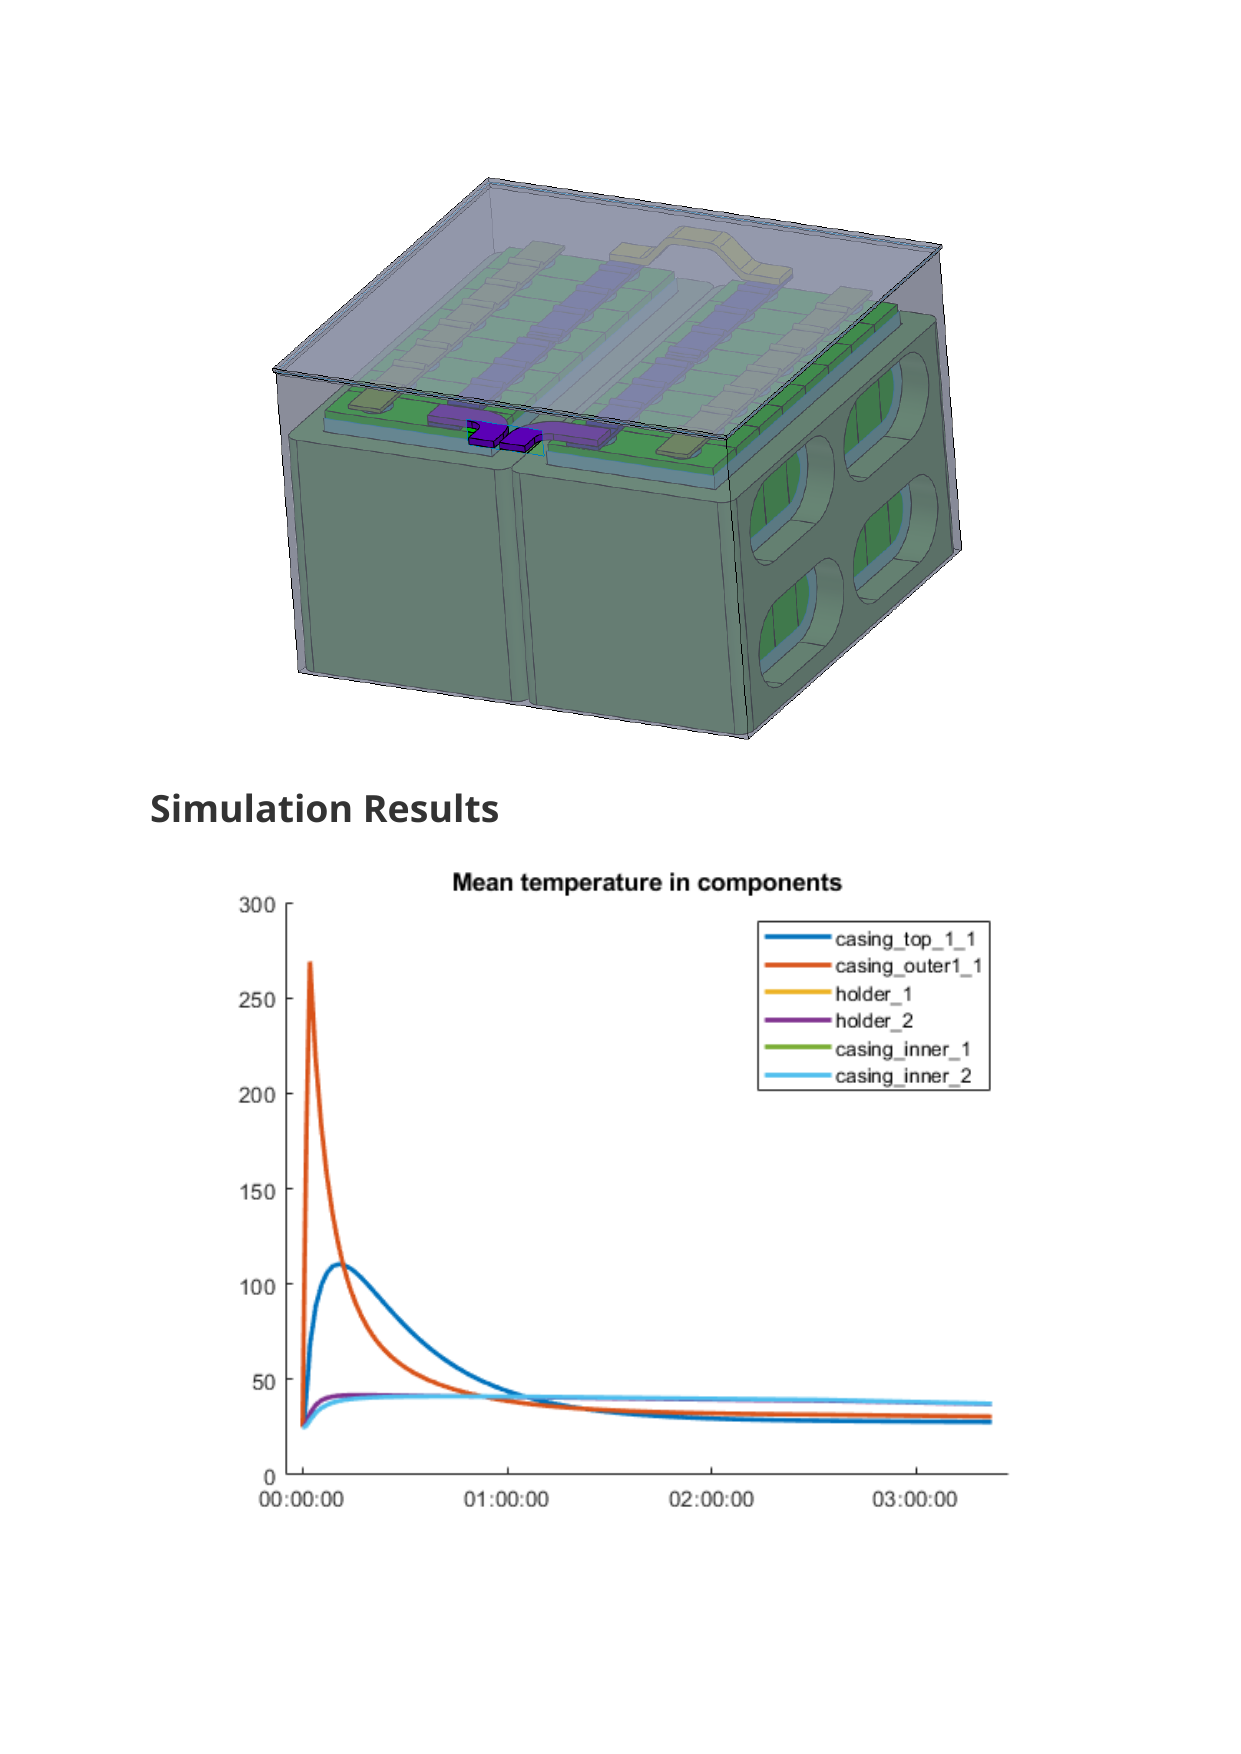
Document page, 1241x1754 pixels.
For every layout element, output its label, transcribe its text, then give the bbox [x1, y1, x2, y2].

picture [229, 856, 1011, 1537]
text Simulation Results [150, 782, 1090, 833]
picture [248, 150, 992, 759]
